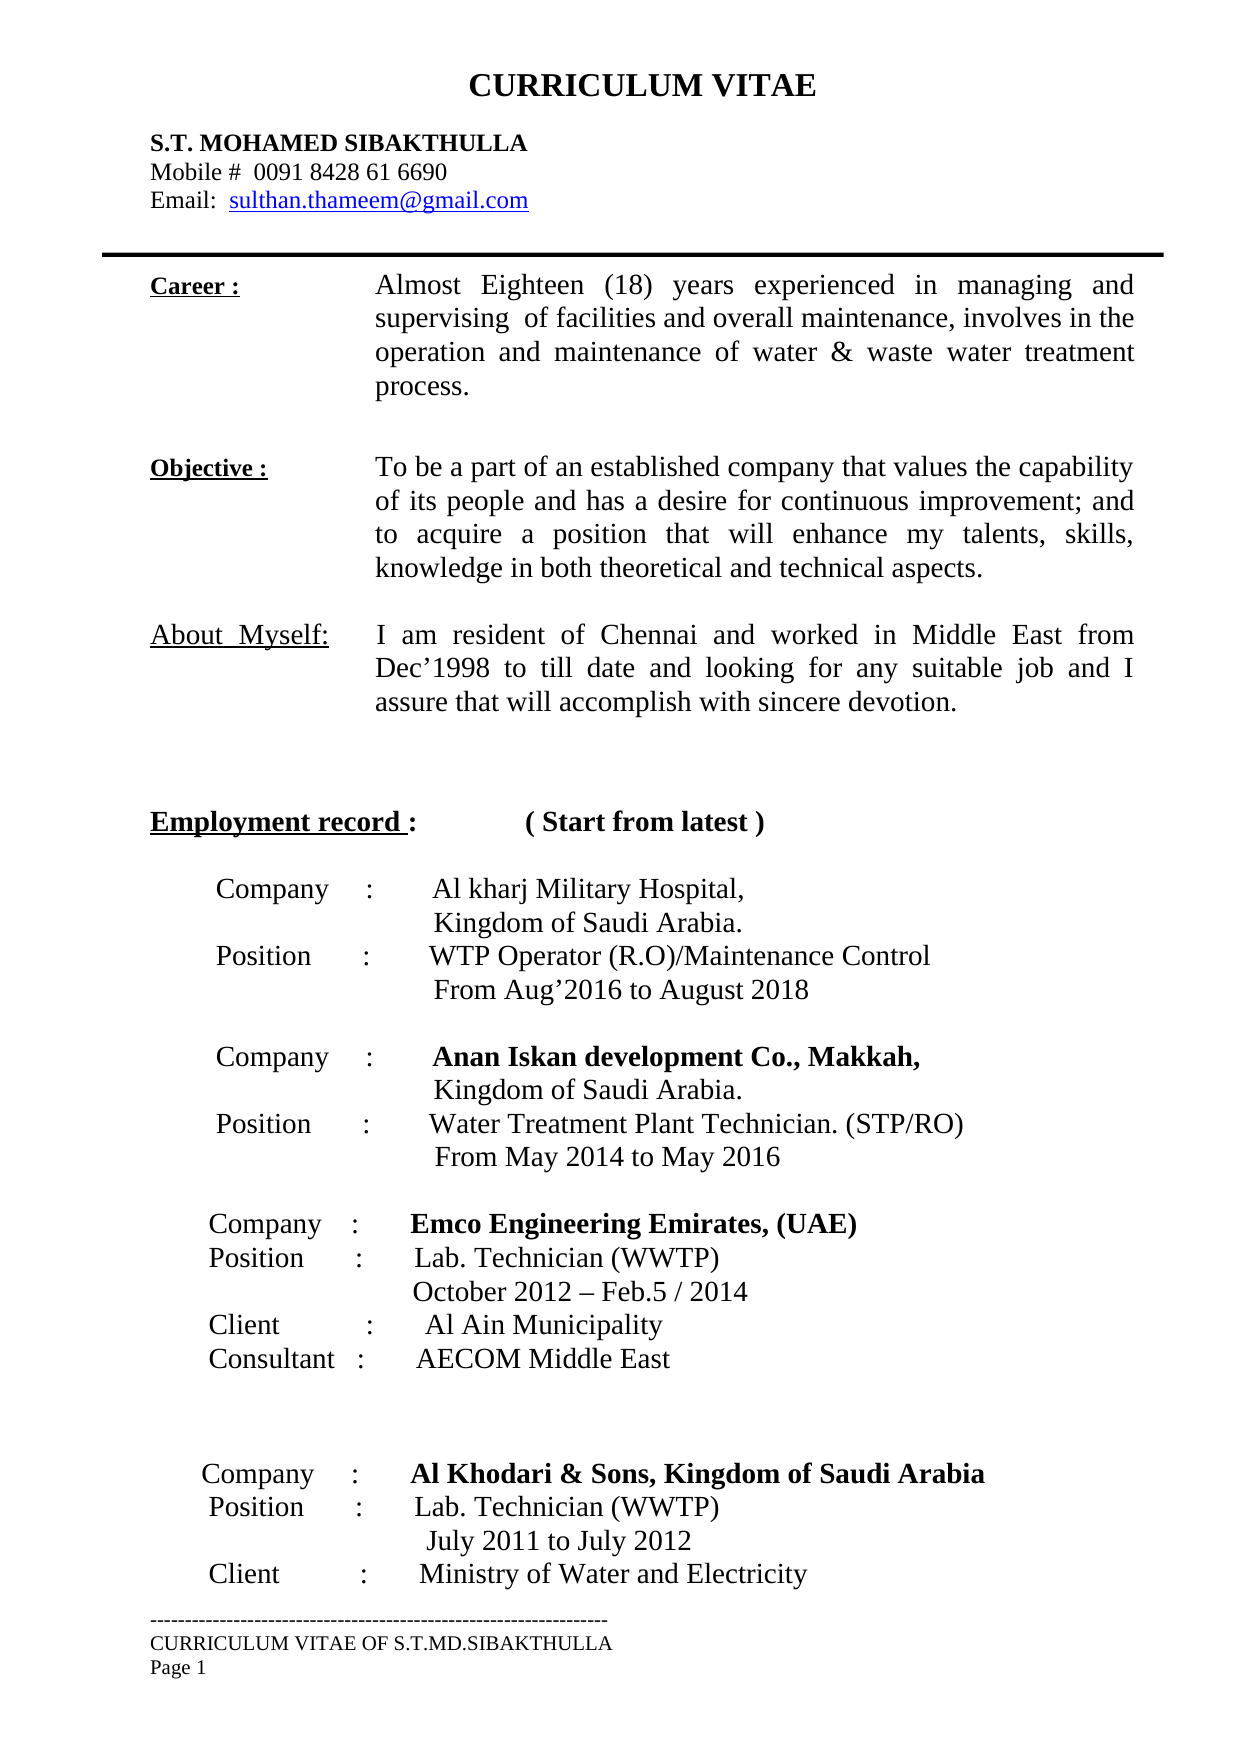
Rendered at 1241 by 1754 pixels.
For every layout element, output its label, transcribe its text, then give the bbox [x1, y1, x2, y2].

text Position : Water Treatment Plant Technician. (STP/RO) [150, 1106, 1135, 1139]
text Company : Anan Iskan development Co., Makkah, [150, 1039, 1135, 1072]
text Company : Al kharj Military Hospital, [150, 871, 1135, 905]
text Objective : To be a part of an established company that values the capability of its people and has a desire for continuous improvement; and to acquire a position that will enhance my talents, skills, knowledge in both theoretical and technical aspects. [150, 449, 1135, 583]
text Position : Lab. Technician (WWTP) [150, 1489, 1135, 1523]
text Email: sulthan.thameem@gmail.com [150, 186, 1135, 214]
text Position : Lab. Technician (WWTP) [150, 1240, 1135, 1274]
text October 2012 – Feb.5 / 2014 [150, 1274, 1135, 1307]
text From Aug’2016 to August 2018 [150, 972, 1135, 1005]
text Kingdom of Saudi Arabia. [150, 905, 1135, 938]
text Position : WTP Operator (R.O)/Maintenance Control [150, 938, 1135, 972]
text Client : Ministry of Water and Electricity [150, 1557, 1135, 1590]
text Client : Al Ain Municipality [150, 1307, 1135, 1341]
text Consultant : AECOM Middle East [150, 1341, 1135, 1374]
text July 2011 to July 2012 [150, 1523, 1135, 1557]
text Kingdom of Saudi Arabia. [150, 1072, 1135, 1106]
text Mobile # 0091 8428 61 6690 [150, 157, 1135, 186]
text Employment record : ( Start from latest ) [150, 804, 1135, 838]
text From May 2014 to May 2016 [150, 1139, 1135, 1173]
text Company : Emco Engineering Emirates, (UAE) [150, 1207, 1135, 1240]
text Company : Al Khodari & Sons, Kingdom of Saudi Arabia [150, 1456, 1135, 1489]
text S.T. MOHAMED SIBAKTHULLA [150, 128, 1135, 157]
text About Myself: I am resident of Chennai and worked in Middle East from Dec’1998 to till date and looking for any suitable job and I assure that will accomplish with sincere devotion. [150, 617, 1135, 718]
text Career : Almost Eighteen (18) years experienced in managing and supervising of facilities and overall maintenance, involves in the operation and maintenance of water & waste water treatment process. [150, 267, 1135, 401]
text CURRICULUM VITAE [150, 66, 1135, 104]
